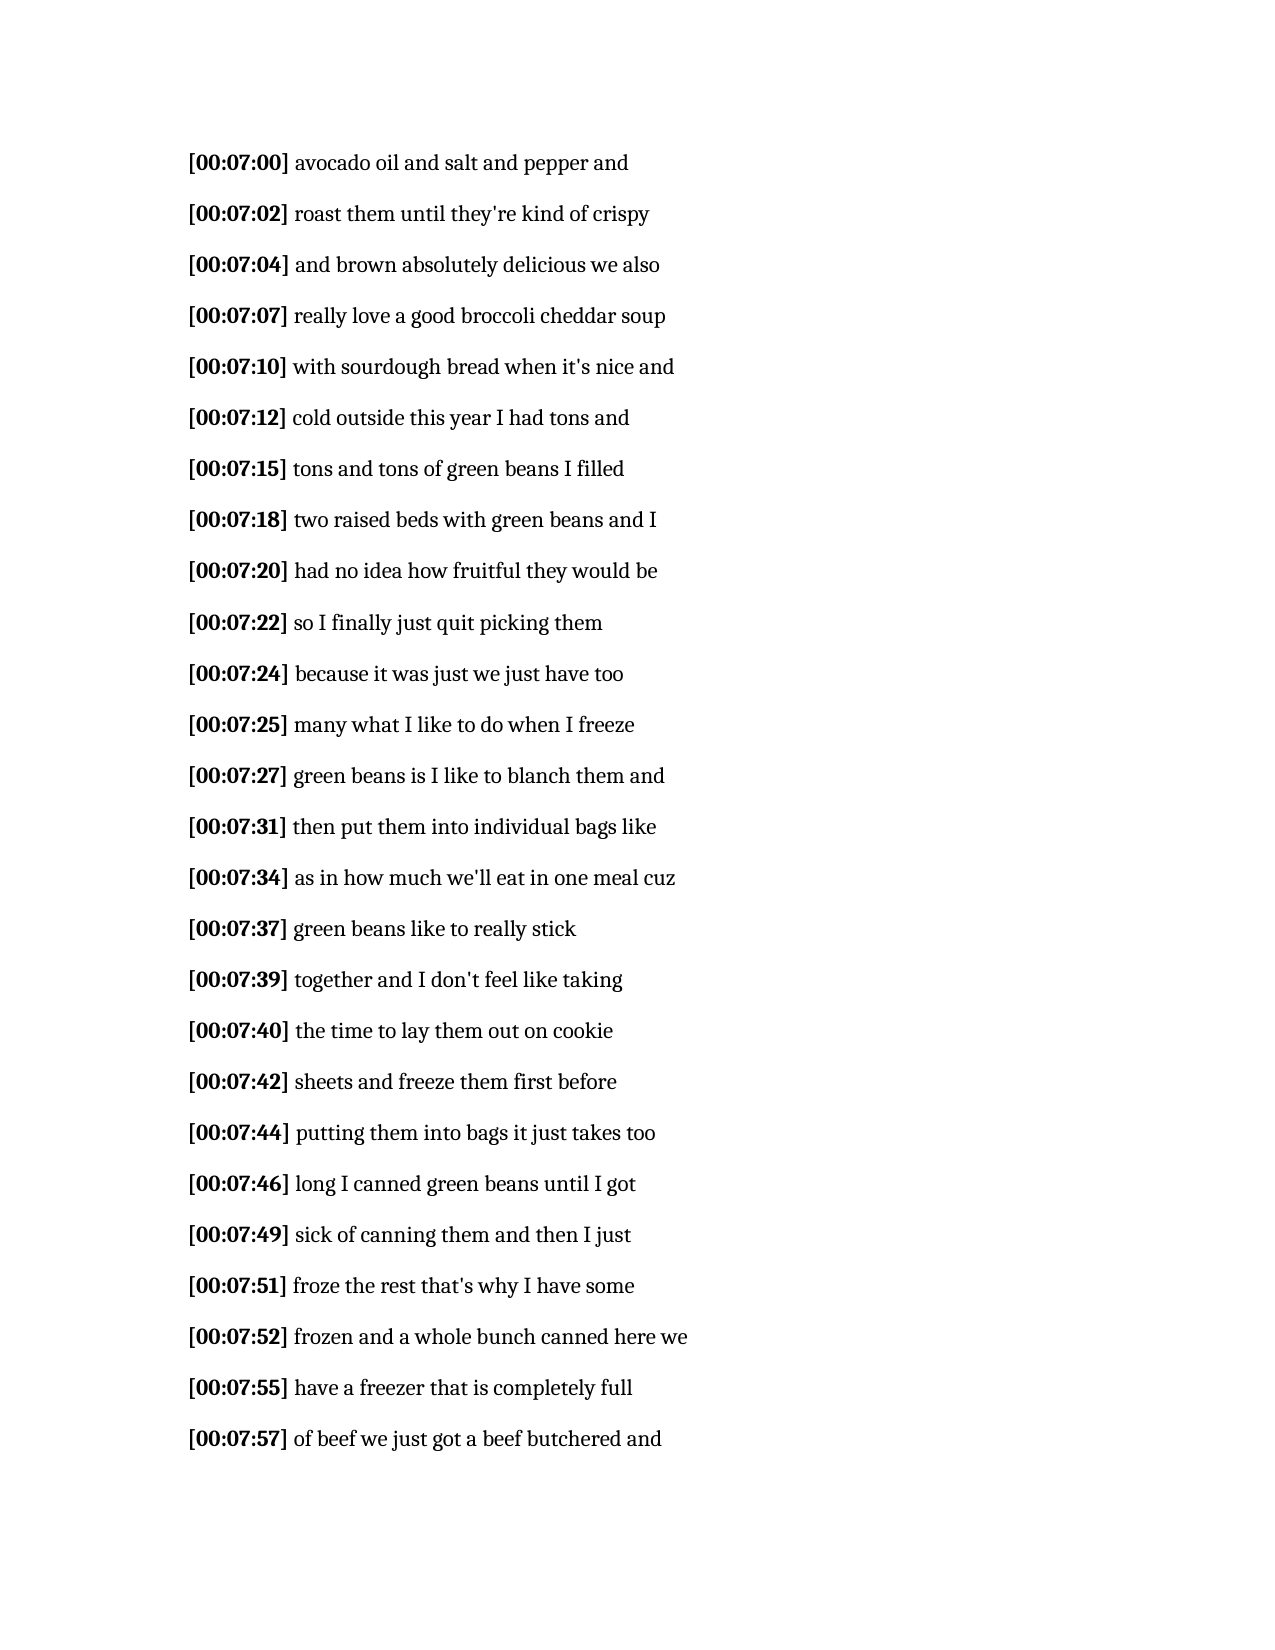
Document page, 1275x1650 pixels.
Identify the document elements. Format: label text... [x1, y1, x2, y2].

text [00:07:00] avocado oil and salt and pepper and [187, 150, 1087, 176]
text [00:07:22] so I finally just quit picking them [187, 609, 1087, 636]
text [00:07:31] then put them into individual bags like [187, 813, 1087, 840]
text [00:07:20] had no idea how fruitful they would be [187, 558, 1087, 585]
text [00:07:55] have a freezer that is completely full [187, 1375, 1087, 1401]
text [00:07:24] because it was just we just have too [187, 660, 1087, 687]
text [00:07:44] putting them into bags it just takes too [187, 1120, 1087, 1146]
text [00:07:02] roast them until they're kind of crispy [187, 201, 1087, 227]
text [00:07:12] cold outside this year I had tons and [187, 405, 1087, 432]
text [00:07:49] sick of canning them and then I just [187, 1222, 1087, 1248]
text [00:07:27] green beans is I like to blanch them and [187, 762, 1087, 789]
text [00:07:15] tons and tons of green beans I filled [187, 456, 1087, 483]
text [00:07:57] of beef we just got a beef butchered and [187, 1426, 1087, 1452]
text [00:07:18] two raised beds with green beans and I [187, 507, 1087, 534]
text [00:07:46] long I canned green beans until I got [187, 1171, 1087, 1197]
text [00:07:07] really love a good broccoli cheddar soup [187, 303, 1087, 329]
text [00:07:42] sheets and freeze them first before [187, 1069, 1087, 1095]
text [00:07:10] with sourdough bread when it's nice and [187, 354, 1087, 381]
text [00:07:40] the time to lay them out on cookie [187, 1018, 1087, 1044]
text [00:07:51] froze the rest that's why I have some [187, 1273, 1087, 1299]
text [00:07:25] many what I like to do when I freeze [187, 711, 1087, 738]
text [00:07:37] green beans like to really stick [187, 916, 1087, 942]
text [00:07:34] as in how much we'll eat in one meal cuz [187, 864, 1087, 891]
text [00:07:04] and brown absolutely delicious we also [187, 252, 1087, 278]
text [00:07:39] together and I don't feel like taking [187, 967, 1087, 993]
text [00:07:52] frozen and a whole bunch canned here we [187, 1324, 1087, 1350]
